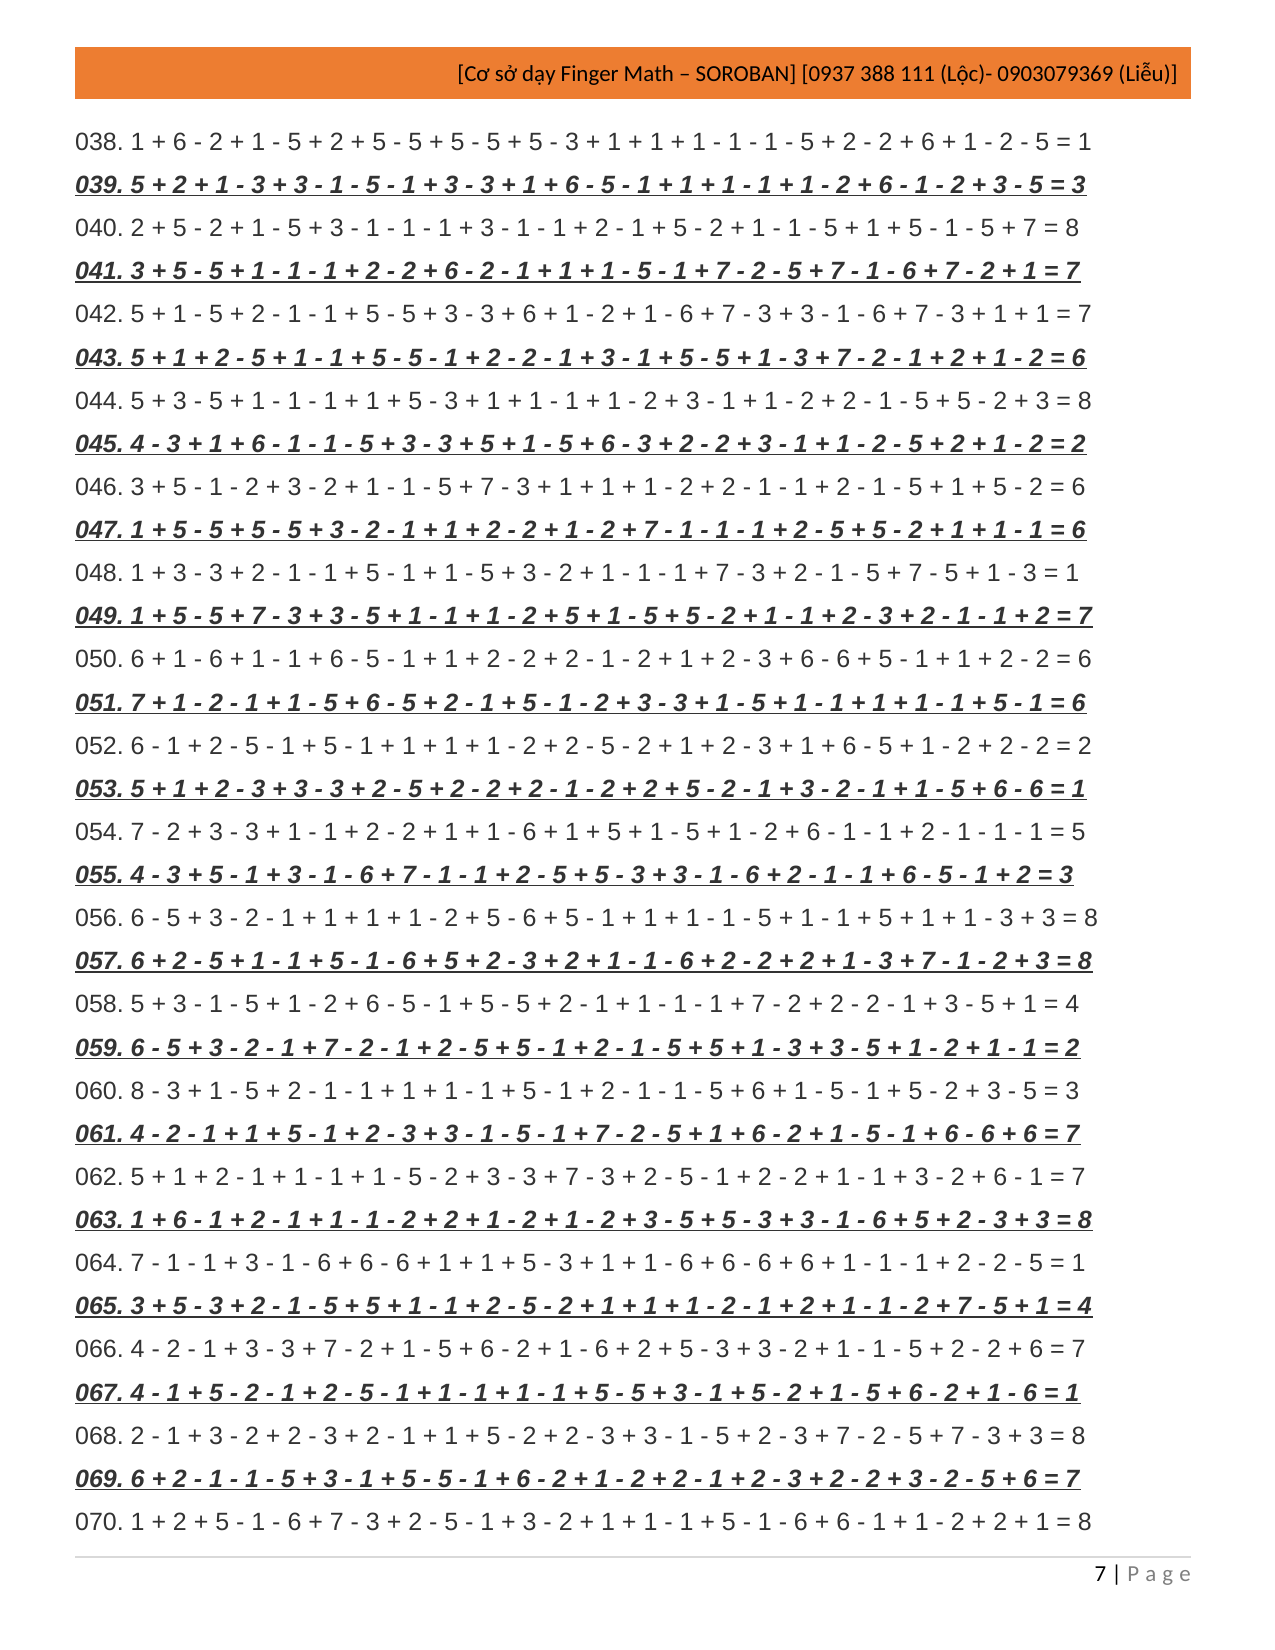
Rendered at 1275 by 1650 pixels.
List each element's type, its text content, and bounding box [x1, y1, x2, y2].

text 055. 4 - 3 + 5 - 1 + 3 - 1 - 6 + 7 - 1 - 1 + 2 - 5 + 5 - 3 + 3 - 1 - 6 + 2 - 1 - 1 + 6 - 5 - 1 + 2 = 3 [75, 860, 1191, 889]
text 042. 5 + 1 - 5 + 2 - 1 - 1 + 5 - 5 + 3 - 3 + 6 + 1 - 2 + 1 - 6 + 7 - 3 + 3 - 1 - 6 + 7 - 3 + 1 + 1 = 7 [75, 299, 1191, 328]
text 056. 6 - 5 + 3 - 2 - 1 + 1 + 1 + 1 - 2 + 5 - 6 + 5 - 1 + 1 + 1 - 1 - 5 + 1 - 1 + 5 + 1 + 1 - 3 + 3 = 8 [75, 903, 1191, 932]
text 064. 7 - 1 - 1 + 3 - 1 - 6 + 6 - 6 + 1 + 1 + 5 - 3 + 1 + 1 - 6 + 6 - 6 + 6 + 1 - 1 - 1 + 2 - 2 - 5 = 1 [75, 1248, 1191, 1277]
text 060. 8 - 3 + 1 - 5 + 2 - 1 - 1 + 1 + 1 - 1 + 5 - 1 + 2 - 1 - 1 - 5 + 6 + 1 - 5 - 1 + 5 - 2 + 3 - 5 = 3 [75, 1076, 1191, 1104]
text 067. 4 - 1 + 5 - 2 - 1 + 2 - 5 - 1 + 1 - 1 + 1 - 1 + 5 - 5 + 3 - 1 + 5 - 2 + 1 - 5 + 6 - 2 + 1 - 6 = 1 [75, 1377, 1191, 1406]
text 070. 1 + 2 + 5 - 1 - 6 + 7 - 3 + 2 - 5 - 1 + 3 - 2 + 1 + 1 - 1 + 5 - 1 - 6 + 6 - 1 + 1 - 2 + 2 + 1 = 8 [75, 1507, 1191, 1536]
text 054. 7 - 2 + 3 - 3 + 1 - 1 + 2 - 2 + 1 + 1 - 6 + 1 + 5 + 1 - 5 + 1 - 2 + 6 - 1 - 1 + 2 - 1 - 1 - 1 = 5 [75, 817, 1191, 846]
text 038. 1 + 6 - 2 + 1 - 5 + 2 + 5 - 5 + 5 - 5 + 5 - 3 + 1 + 1 + 1 - 1 - 1 - 5 + 2 - 2 + 6 + 1 - 2 - 5 = 1 [75, 127, 1191, 156]
text 050. 6 + 1 - 6 + 1 - 1 + 6 - 5 - 1 + 1 + 2 - 2 + 2 - 1 - 2 + 1 + 2 - 3 + 6 - 6 + 5 - 1 + 1 + 2 - 2 = 6 [75, 644, 1191, 673]
text 061. 4 - 2 - 1 + 1 + 5 - 1 + 2 - 3 + 3 - 1 - 5 - 1 + 7 - 2 - 5 + 1 + 6 - 2 + 1 - 5 - 1 + 6 - 6 + 6 = 7 [75, 1119, 1191, 1147]
text 039. 5 + 2 + 1 - 3 + 3 - 1 - 5 - 1 + 3 - 3 + 1 + 6 - 5 - 1 + 1 + 1 - 1 + 1 - 2 + 6 - 1 - 2 + 3 - 5 = 3 [75, 170, 1191, 199]
text 044. 5 + 3 - 5 + 1 - 1 - 1 + 1 + 5 - 3 + 1 + 1 - 1 + 1 - 2 + 3 - 1 + 1 - 2 + 2 - 1 - 5 + 5 - 2 + 3 = 8 [75, 386, 1191, 414]
text 063. 1 + 6 - 1 + 2 - 1 + 1 - 1 - 2 + 2 + 1 - 2 + 1 - 2 + 3 - 5 + 5 - 3 + 3 - 1 - 6 + 5 + 2 - 3 + 3 = 8 [75, 1205, 1191, 1234]
text 043. 5 + 1 + 2 - 5 + 1 - 1 + 5 - 5 - 1 + 2 - 2 - 1 + 3 - 1 + 5 - 5 + 1 - 3 + 7 - 2 - 1 + 2 + 1 - 2 = 6 [75, 342, 1191, 371]
text 041. 3 + 5 - 5 + 1 - 1 - 1 + 2 - 2 + 6 - 2 - 1 + 1 + 1 - 5 - 1 + 7 - 2 - 5 + 7 - 1 - 6 + 7 - 2 + 1 = 7 [75, 256, 1191, 285]
text 068. 2 - 1 + 3 - 2 + 2 - 3 + 2 - 1 + 1 + 5 - 2 + 2 - 3 + 3 - 1 - 5 + 2 - 3 + 7 - 2 - 5 + 7 - 3 + 3 = 8 [75, 1421, 1191, 1449]
text 045. 4 - 3 + 1 + 6 - 1 - 1 - 5 + 3 - 3 + 5 + 1 - 5 + 6 - 3 + 2 - 2 + 3 - 1 + 1 - 2 - 5 + 2 + 1 - 2 = 2 [75, 429, 1191, 457]
text 053. 5 + 1 + 2 - 3 + 3 - 3 + 2 - 5 + 2 - 2 + 2 - 1 - 2 + 2 + 5 - 2 - 1 + 3 - 2 - 1 + 1 - 5 + 6 - 6 = 1 [75, 774, 1191, 802]
text 048. 1 + 3 - 3 + 2 - 1 - 1 + 5 - 1 + 1 - 5 + 3 - 2 + 1 - 1 - 1 + 7 - 3 + 2 - 1 - 5 + 7 - 5 + 1 - 3 = 1 [75, 558, 1191, 587]
text 066. 4 - 2 - 1 + 3 - 3 + 7 - 2 + 1 - 5 + 6 - 2 + 1 - 6 + 2 + 5 - 3 + 3 - 2 + 1 - 1 - 5 + 2 - 2 + 6 = 7 [75, 1334, 1191, 1363]
text 058. 5 + 3 - 1 - 5 + 1 - 2 + 6 - 5 - 1 + 5 - 5 + 2 - 1 + 1 - 1 - 1 + 7 - 2 + 2 - 2 - 1 + 3 - 5 + 1 = 4 [75, 989, 1191, 1018]
text 051. 7 + 1 - 2 - 1 + 1 - 5 + 6 - 5 + 2 - 1 + 5 - 1 - 2 + 3 - 3 + 1 - 5 + 1 - 1 + 1 + 1 - 1 + 5 - 1 = 6 [75, 687, 1191, 716]
text 062. 5 + 1 + 2 - 1 + 1 - 1 + 1 - 5 - 2 + 3 - 3 + 7 - 3 + 2 - 5 - 1 + 2 - 2 + 1 - 1 + 3 - 2 + 6 - 1 = 7 [75, 1162, 1191, 1191]
text 069. 6 + 2 - 1 - 1 - 5 + 3 - 1 + 5 - 5 - 1 + 6 - 2 + 1 - 2 + 2 - 1 + 2 - 3 + 2 - 2 + 3 - 2 - 5 + 6 = 7 [75, 1464, 1191, 1492]
text 065. 3 + 5 - 3 + 2 - 1 - 5 + 5 + 1 - 1 + 2 - 5 - 2 + 1 + 1 + 1 - 2 - 1 + 2 + 1 - 1 - 2 + 7 - 5 + 1 = 4 [75, 1291, 1191, 1320]
text 059. 6 - 5 + 3 - 2 - 1 + 7 - 2 - 1 + 2 - 5 + 5 - 1 + 2 - 1 - 5 + 5 + 1 - 3 + 3 - 5 + 1 - 2 + 1 - 1 = 2 [75, 1032, 1191, 1061]
text 046. 3 + 5 - 1 - 2 + 3 - 2 + 1 - 1 - 5 + 7 - 3 + 1 + 1 + 1 - 2 + 2 - 1 - 1 + 2 - 1 - 5 + 1 + 5 - 2 = 6 [75, 472, 1191, 501]
text 057. 6 + 2 - 5 + 1 - 1 + 5 - 1 - 6 + 5 + 2 - 3 + 2 + 1 - 1 - 6 + 2 - 2 + 2 + 1 - 3 + 7 - 1 - 2 + 3 = 8 [75, 946, 1191, 975]
text 049. 1 + 5 - 5 + 7 - 3 + 3 - 5 + 1 - 1 + 1 - 2 + 5 + 1 - 5 + 5 - 2 + 1 - 1 + 2 - 3 + 2 - 1 - 1 + 2 = 7 [75, 601, 1191, 630]
text 052. 6 - 1 + 2 - 5 - 1 + 5 - 1 + 1 + 1 + 1 - 2 + 2 - 5 - 2 + 1 + 2 - 3 + 1 + 6 - 5 + 1 - 2 + 2 - 2 = 2 [75, 731, 1191, 759]
text 047. 1 + 5 - 5 + 5 - 5 + 3 - 2 - 1 + 1 + 2 - 2 + 1 - 2 + 7 - 1 - 1 - 1 + 2 - 5 + 5 - 2 + 1 + 1 - 1 = 6 [75, 515, 1191, 544]
text 040. 2 + 5 - 2 + 1 - 5 + 3 - 1 - 1 - 1 + 3 - 1 - 1 + 2 - 1 + 5 - 2 + 1 - 1 - 5 + 1 + 5 - 1 - 5 + 7 = 8 [75, 213, 1191, 242]
